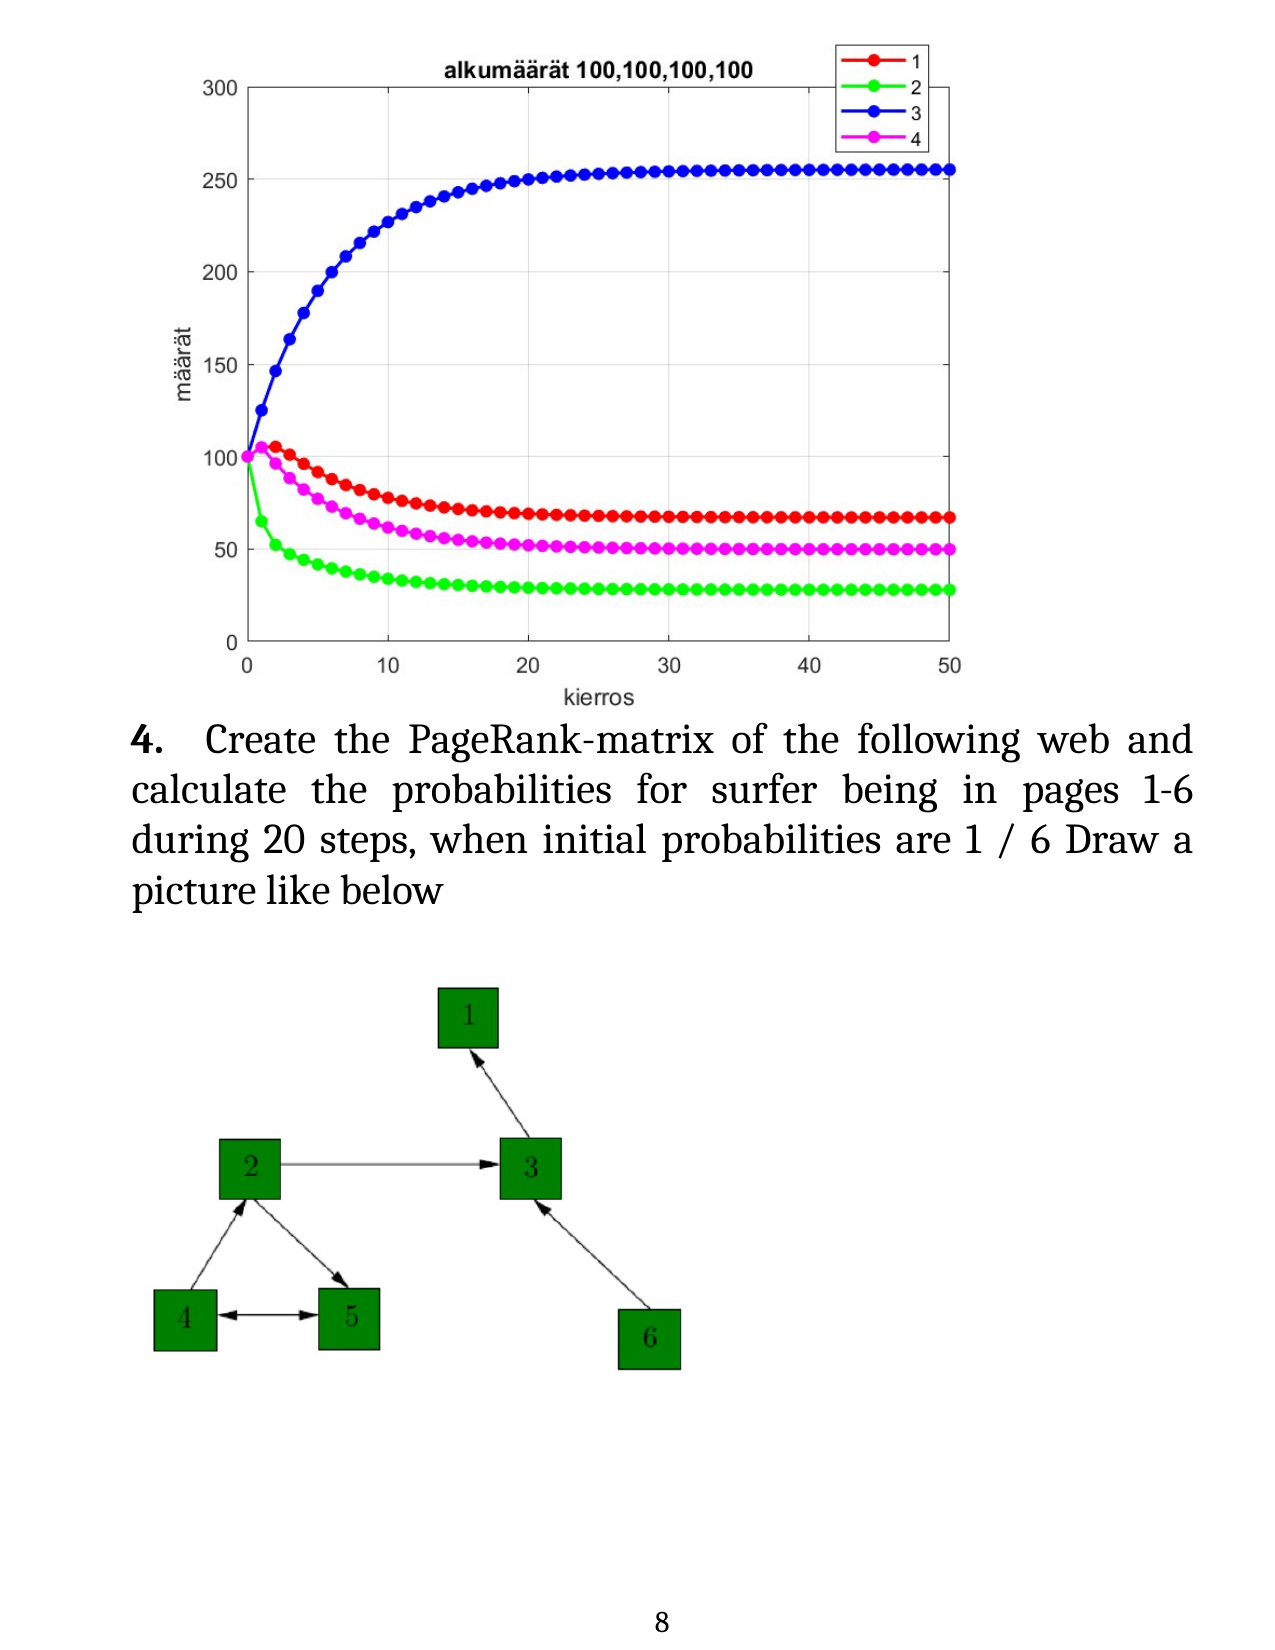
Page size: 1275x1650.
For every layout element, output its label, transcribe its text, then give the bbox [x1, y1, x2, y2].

list Create the PageRank-matrix of the following web and calculate the probabilities for surfer being in pages 1-6 during 20 steps, when initial probabilities are 1 / 6 Draw a picture like below [130, 715, 1195, 915]
picture [130, 946, 726, 1390]
picture [130, 36, 1036, 716]
